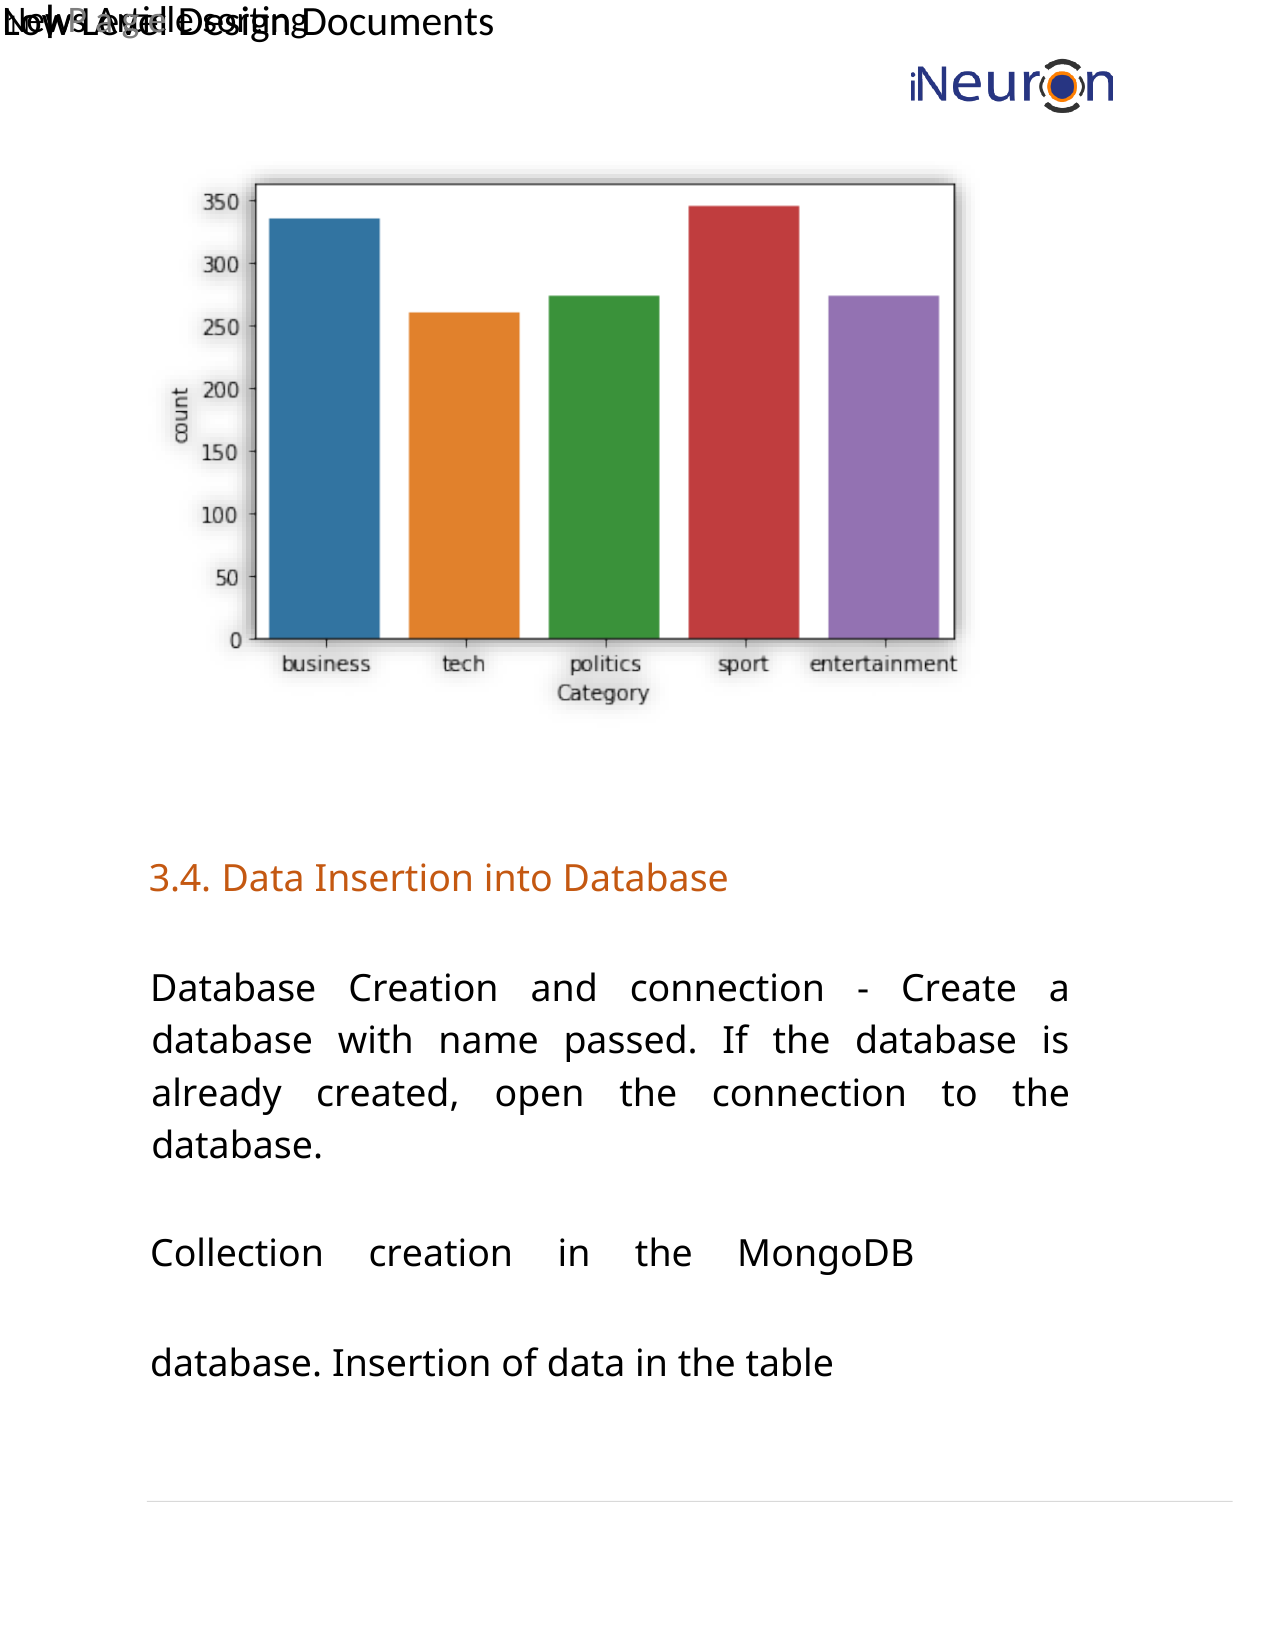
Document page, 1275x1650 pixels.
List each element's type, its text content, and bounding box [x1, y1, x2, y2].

list Data Insertion into Database [148, 851, 1242, 902]
text Database Creation and connection - Create a database with name passed. If the database is already created, open the connection to the database. [150, 961, 1070, 1169]
picture [911, 58, 1113, 113]
picture [148, 161, 980, 728]
text Collection creation in the MongoDB database. Insertion of data in the table [150, 1227, 915, 1388]
